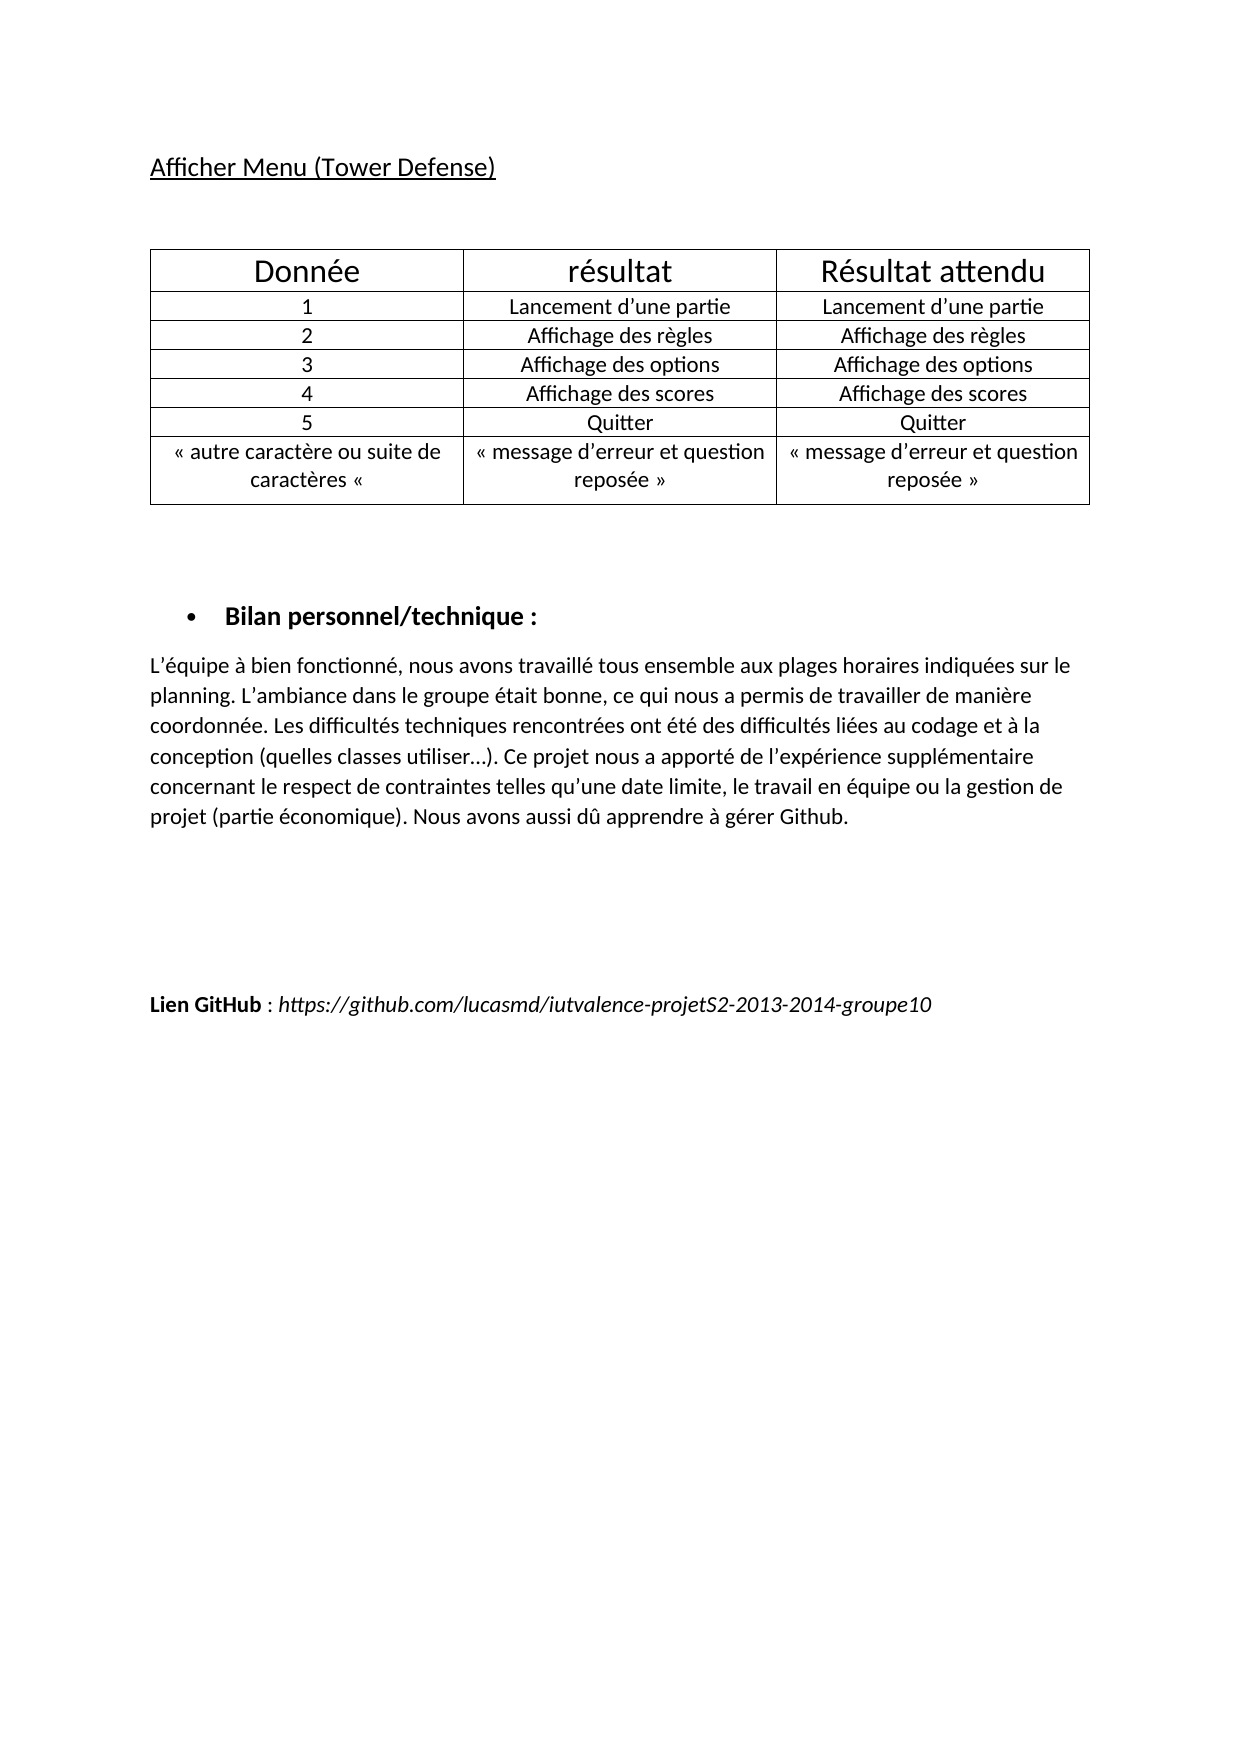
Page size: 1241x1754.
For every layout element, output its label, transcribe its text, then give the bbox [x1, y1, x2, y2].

table_cell 3 [151, 350, 463, 378]
table_cell « message d’erreur et question reposée » [464, 437, 776, 504]
table_cell Quitter [464, 408, 776, 436]
table_cell Affichage des options [464, 350, 776, 378]
table_cell Affichage des scores [464, 379, 776, 407]
table_cell Affichage des règles [777, 321, 1089, 349]
table_cell 4 [151, 379, 463, 407]
table_cell « autre caractère ou suite de caractères « [151, 437, 463, 504]
table_cell Affichage des scores [777, 379, 1089, 407]
table_cell Quitter [777, 408, 1089, 436]
list Bilan personnel/technique : [187, 599, 1090, 632]
table_cell Lancement d’une partie [464, 292, 776, 320]
table_cell Lancement d’une partie [777, 292, 1089, 320]
text L’équipe à bien fonctionné, nous avons travaillé tous ensemble aux plages horaires indiquées sur le planning. L’ambiance dans le groupe était bonne, ce qui nous a permis de travailler de manière coordonnée. Les difficultés techniques rencontrées ont été des difficultés liées au codage et à la conception (quelles classes utiliser…). Ce projet nous a apporté de l’expérience supplémentaire concernant le respect de contraintes telles qu’une date limite, le travail en équipe ou la gestion de projet (partie économique). Nous avons aussi dû apprendre à gérer Github. [150, 651, 1090, 830]
table_cell 2 [151, 321, 463, 349]
table_cell Affichage des options [777, 350, 1089, 378]
text Afficher Menu (Tower Defense) [150, 150, 1090, 183]
table_cell 1 [151, 292, 463, 320]
table_header Donnée [151, 250, 463, 291]
table_cell « message d’erreur et question reposée » [777, 437, 1089, 504]
table_cell Affichage des règles [464, 321, 776, 349]
table_header Résultat attendu [777, 250, 1089, 291]
table_cell 5 [151, 408, 463, 436]
table_header résultat [464, 250, 776, 291]
text Lien GitHub : https://github.com/lucasmd/iutvalence-projetS2-2013-2014-groupe10 [150, 990, 1090, 1018]
